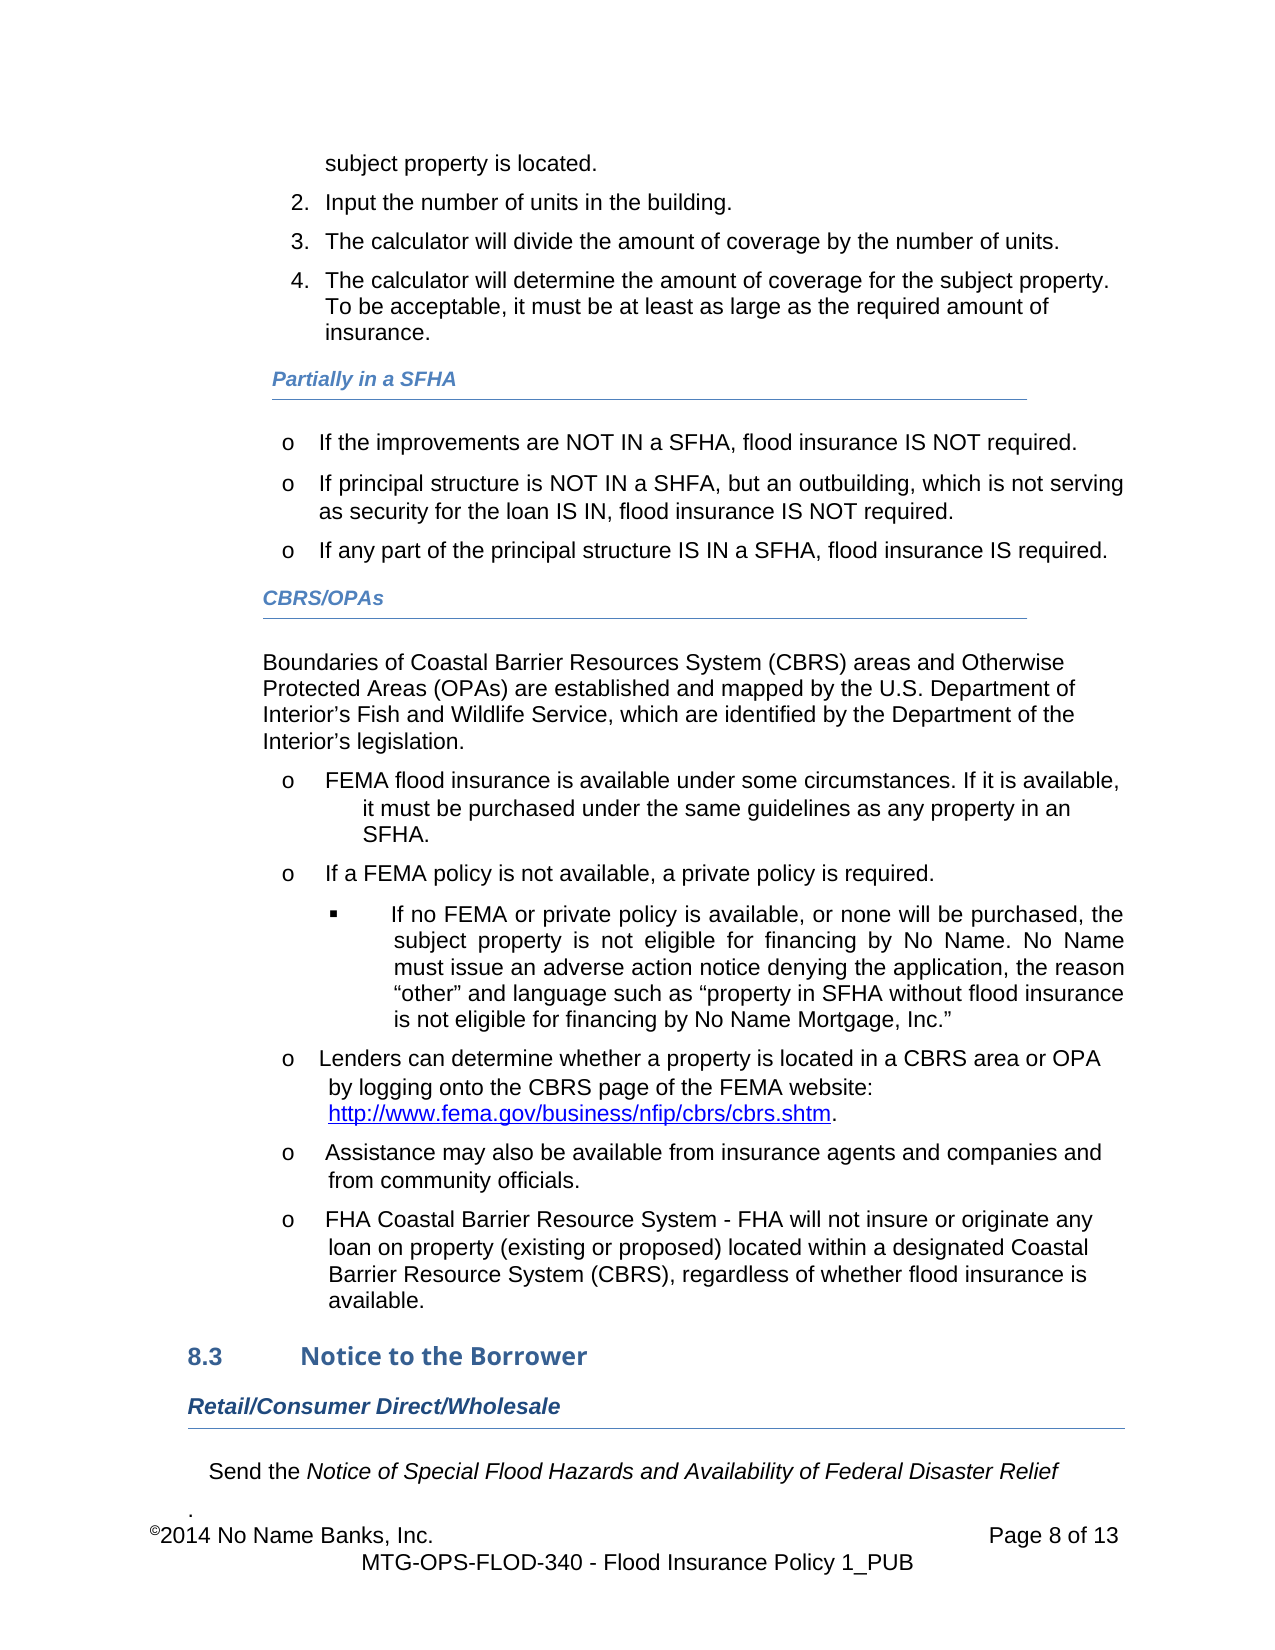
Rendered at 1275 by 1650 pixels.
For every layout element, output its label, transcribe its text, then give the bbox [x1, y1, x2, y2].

list FHA Coastal Barrier Resource System - FHA will not insure or originate any loan on property (existing or proposed) located within a designated Coastal Barrier Resource System (CBRS), regardless of whether flood insurance is available. [281, 1206, 1125, 1313]
list Lenders can determine whether a property is located in a CBRS area or OPA by logging onto the CBRS page of the FEMA website: http://www.fema.gov/business/nfip/cbrs/cbrs.shtm. [281, 1045, 1125, 1126]
list If any part of the principal structure IS IN a SFHA, flood insurance IS required. [281, 537, 1125, 565]
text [208, 1458, 1125, 1484]
list If the improvements are NOT IN a SFHA, flood insurance IS NOT required. [281, 429, 1125, 457]
list FEMA flood insurance is available under some circumstances. If it is available, it must be purchased under the same guidelines as any property in an SFHA. [281, 767, 1125, 848]
list Assistance may also be available from insurance agents and companies and from community officials. [281, 1139, 1125, 1193]
list If principal structure is NOT IN a SHFA, but an outbuilding, which is not serving as security for the loan IS IN, flood insurance IS NOT required. [281, 470, 1125, 524]
list If no FEMA or private policy is available, or none will be purchased, the subject property is not eligible for financing by No Name. No Name must issue an adverse action notice denying the application, the reason “other” and language such as “property in SFHA without flood insurance is not eligible for financing by No Name Mortgage, Inc.” [328, 901, 1125, 1033]
list If a FEMA policy is not available, a private policy is required. [281, 860, 1125, 888]
list The calculator will determine the amount of coverage for the subject property. To be acceptable, it must be at least as large as the required amount of insurance. [291, 267, 1125, 346]
text Boundaries of Coastal Barrier Resources System (CBRS) areas and Otherwise Protected Areas (OPAs) are established and mapped by the U.S. Department of Interior’s Fish and Wildlife Service, which are identified by the Department of the Interior’s legislation. [262, 649, 1125, 754]
list CBRS/OPAs [262, 586, 1027, 619]
list Input the number of units in the building. [291, 189, 1125, 215]
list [291, 150, 1125, 176]
text Retail/Consumer Direct/Wholesale [187, 1393, 1125, 1429]
list The calculator will divide the amount of coverage by the number of units. [291, 228, 1125, 254]
subtitle Notice to the Borrower [187, 1338, 1125, 1372]
list Partially in a SFHA [272, 366, 1027, 399]
